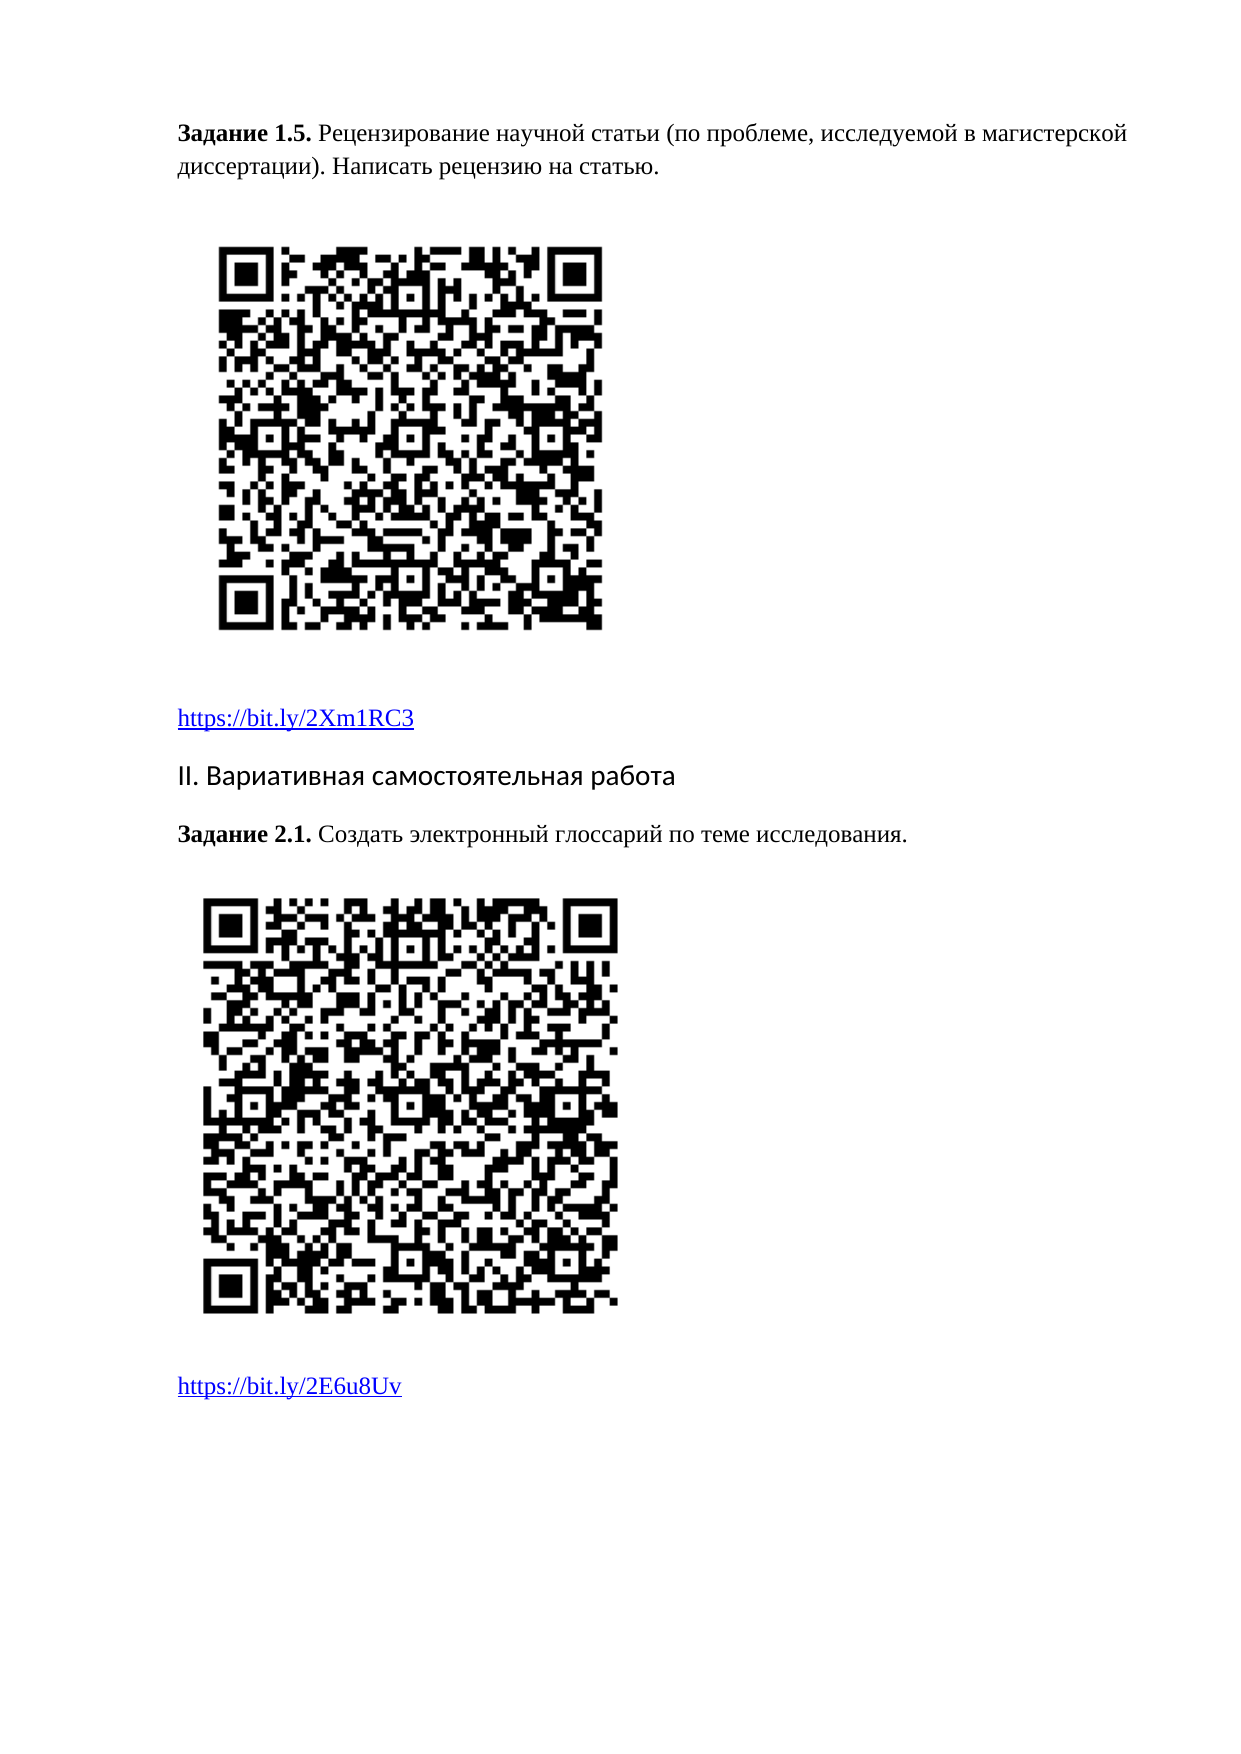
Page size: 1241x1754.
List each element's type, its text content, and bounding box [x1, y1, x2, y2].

picture [177, 205, 646, 674]
text Задание 2.1. Создать электронный глоссарий по теме исследования. [177, 819, 1152, 848]
text Задание 1.5. Рецензирование научной статьи (по проблеме, исследуемой в магистерской диссертации). Написать рецензию на статью. [177, 118, 1152, 180]
text II. Вариативная самостоятельная работа [177, 757, 1152, 793]
picture [177, 872, 646, 1342]
